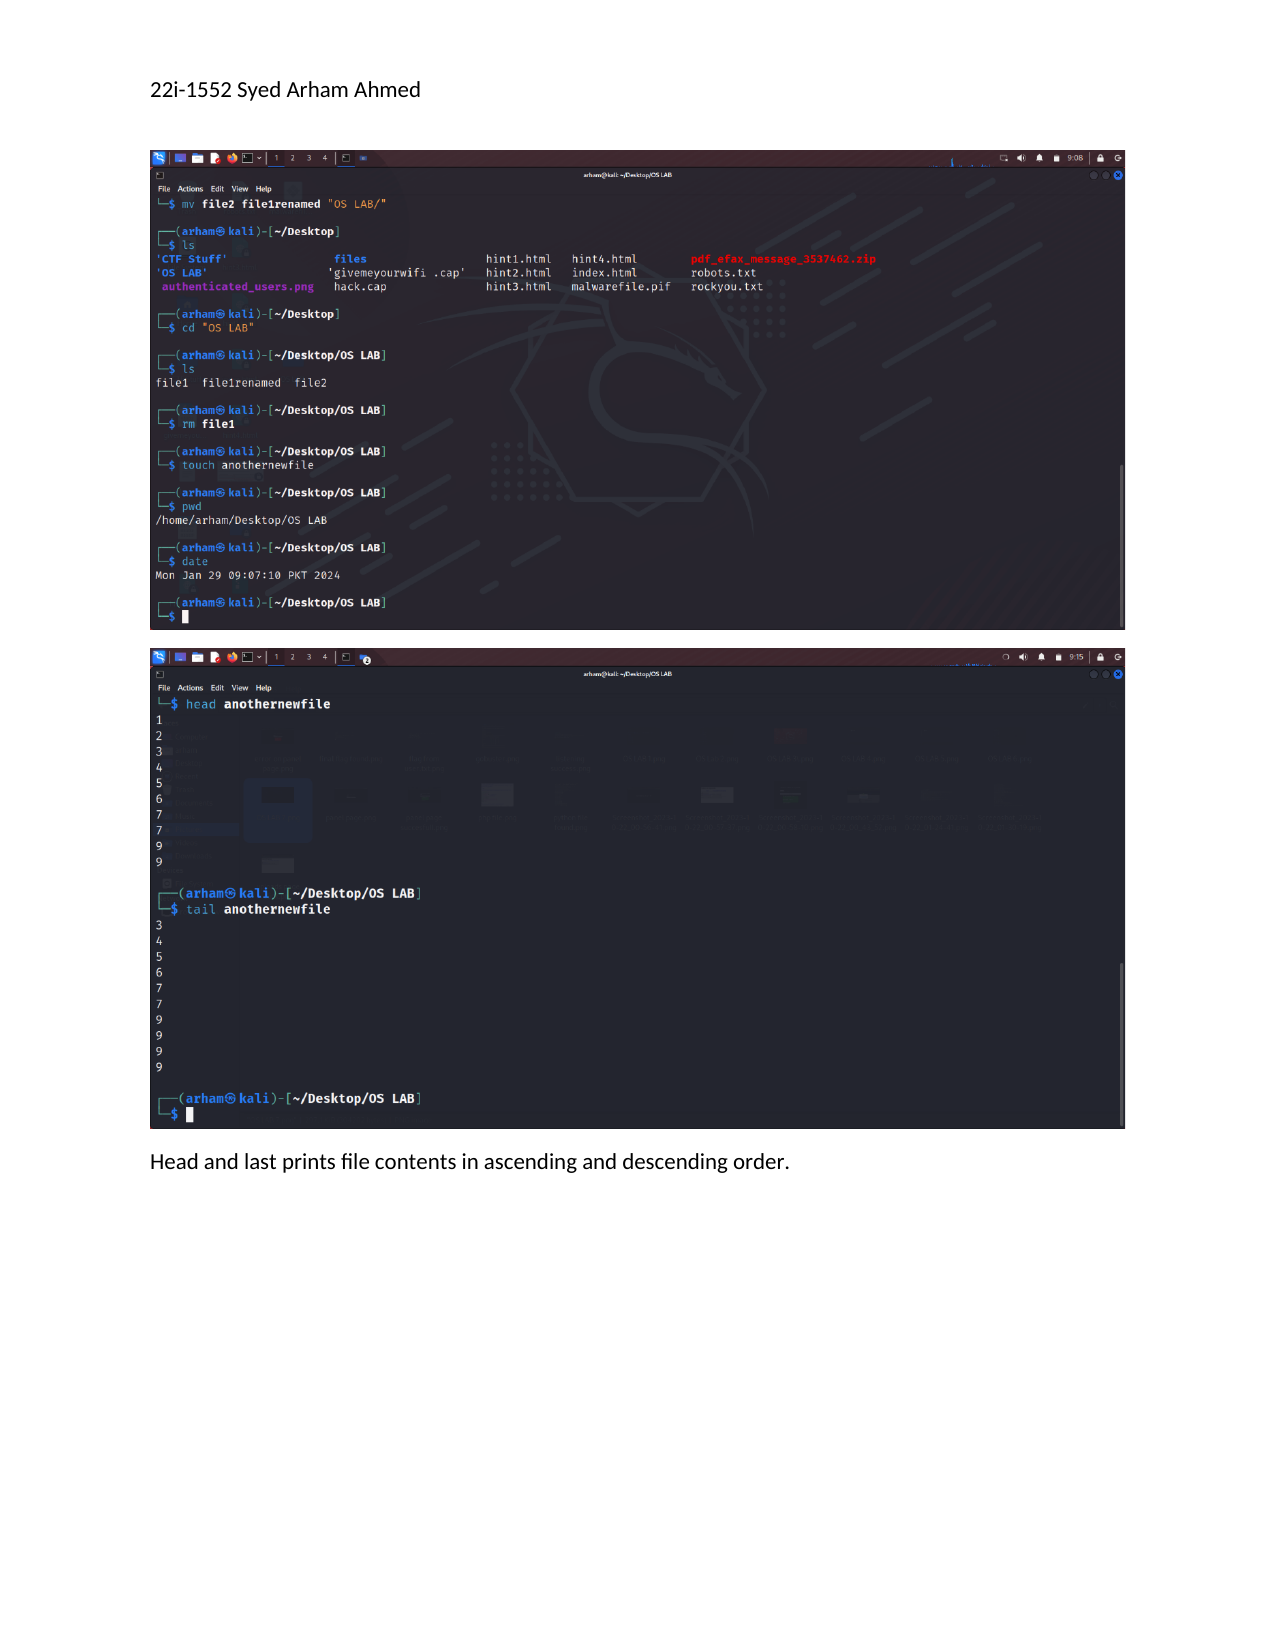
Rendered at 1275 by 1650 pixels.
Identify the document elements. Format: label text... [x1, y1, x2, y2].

picture [150, 150, 1125, 630]
picture [150, 648, 1125, 1129]
text Head and last prints file contents in ascending and descending order. [150, 1147, 1125, 1175]
